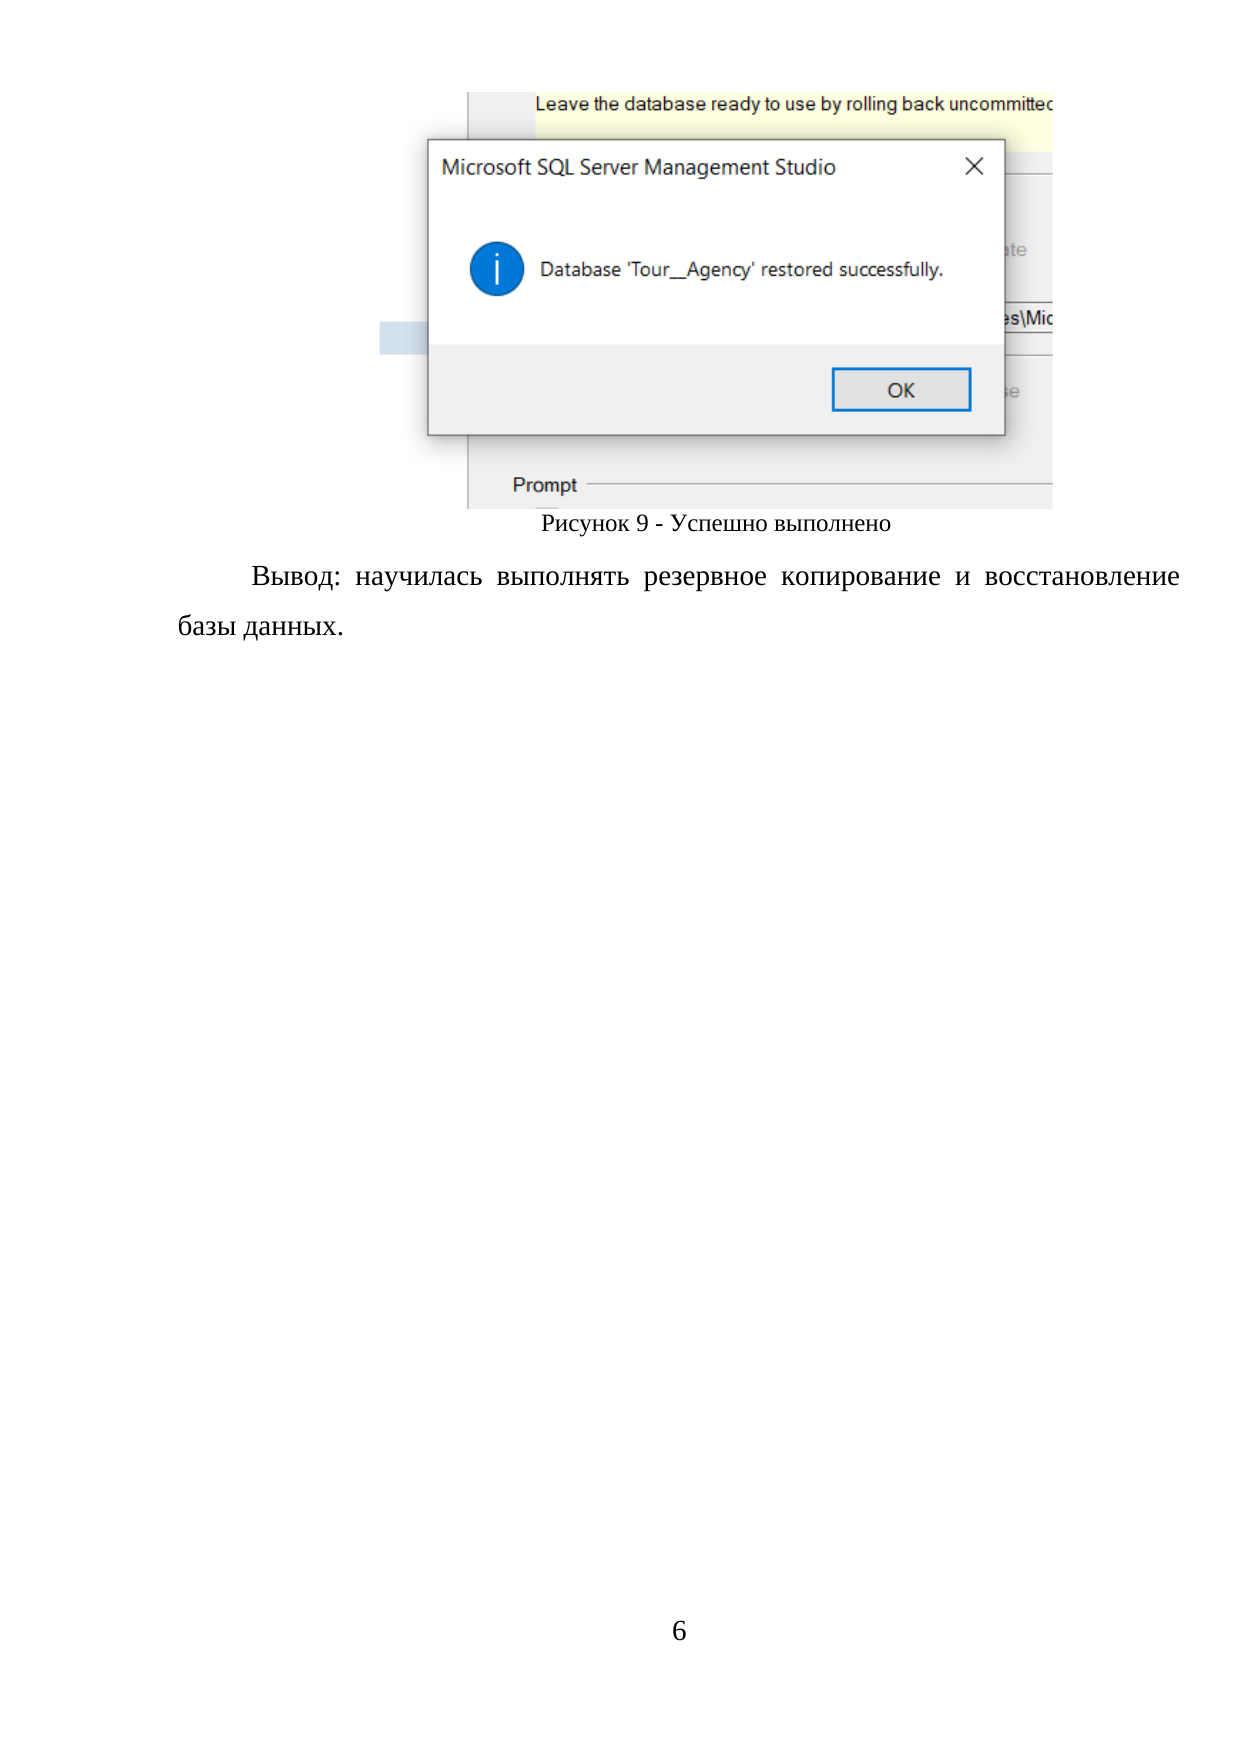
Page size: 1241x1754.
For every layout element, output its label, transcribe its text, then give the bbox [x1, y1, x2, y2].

text Вывод: научилась выполнять резервное копирование и восстановление базы данных. [177, 558, 1181, 642]
text Рисунок 9 - Успешно выполнено [177, 508, 1181, 537]
picture [379, 92, 1053, 509]
